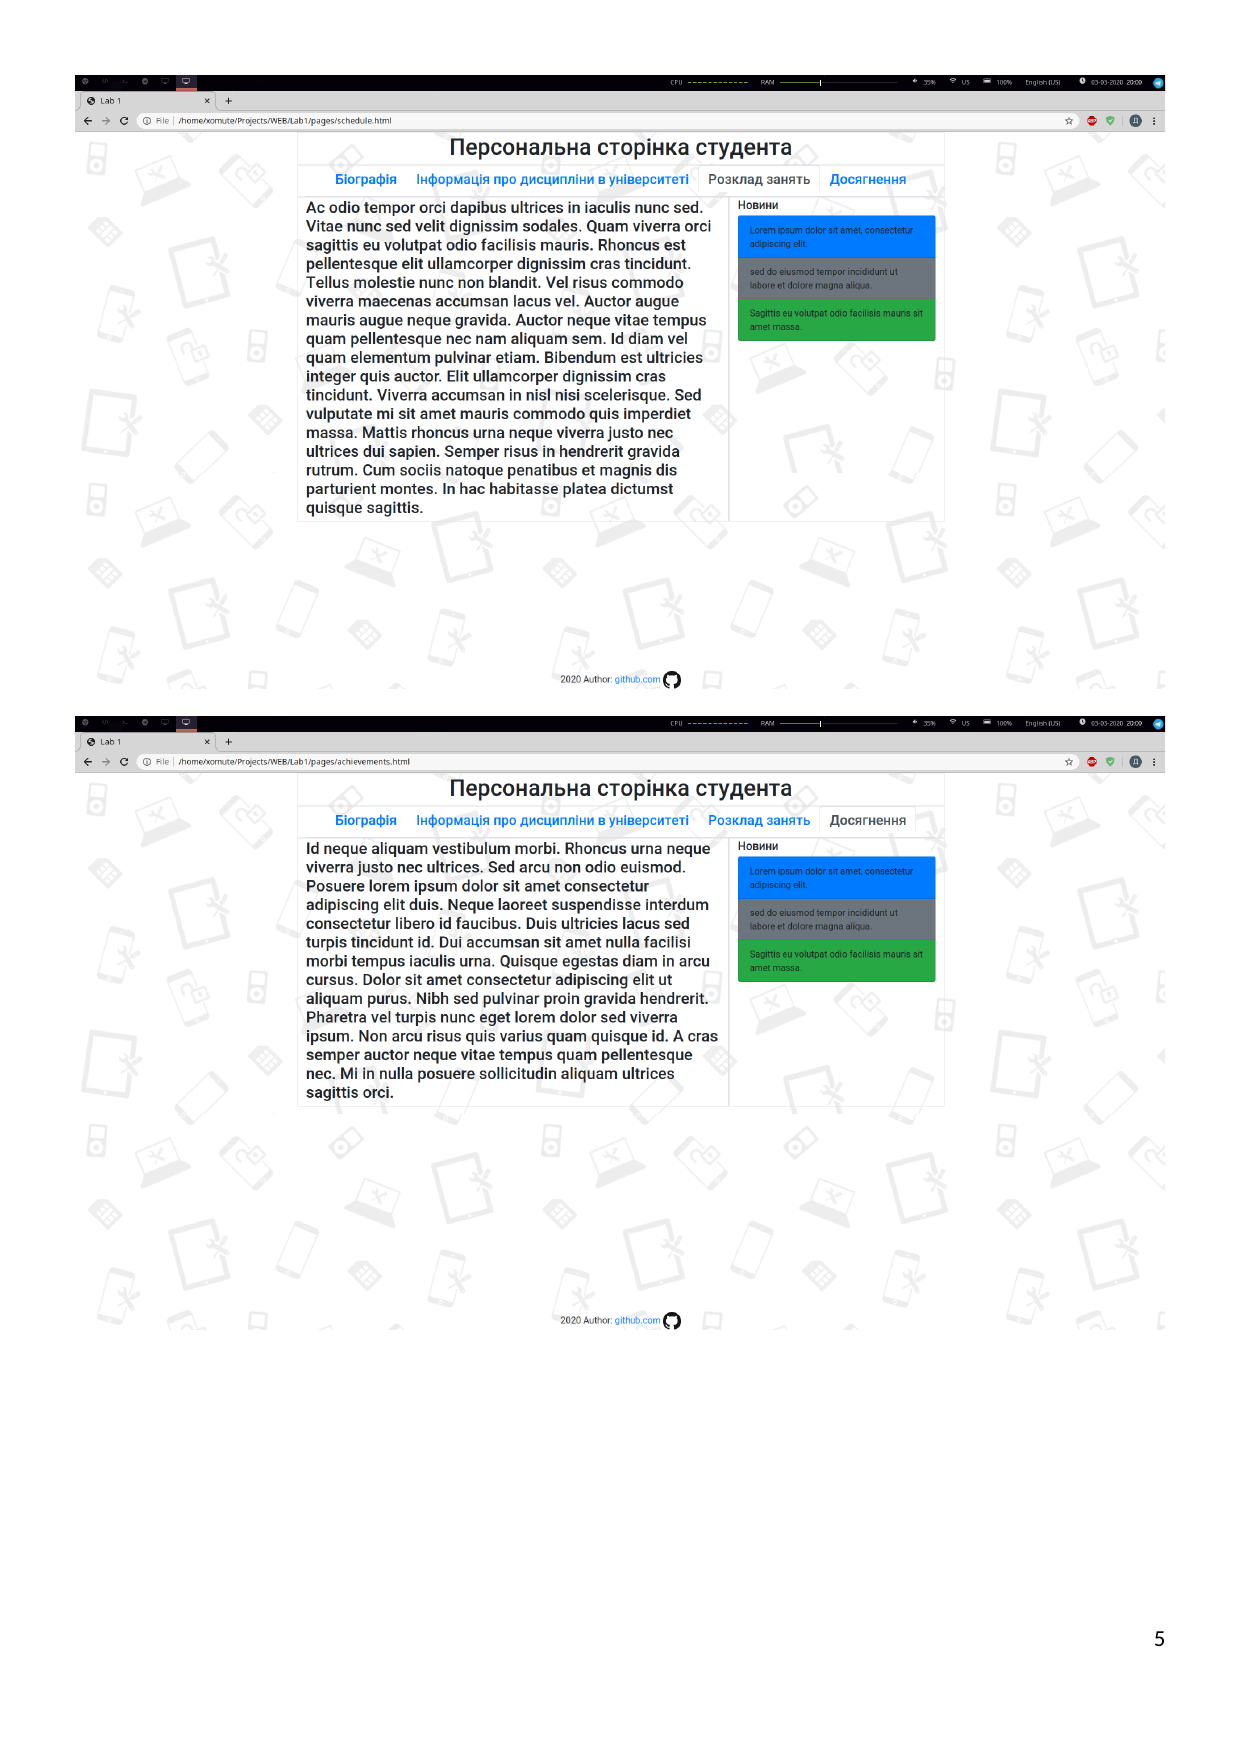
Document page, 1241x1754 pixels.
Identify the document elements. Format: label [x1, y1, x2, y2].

picture [75, 716, 1166, 1330]
picture [75, 75, 1166, 689]
